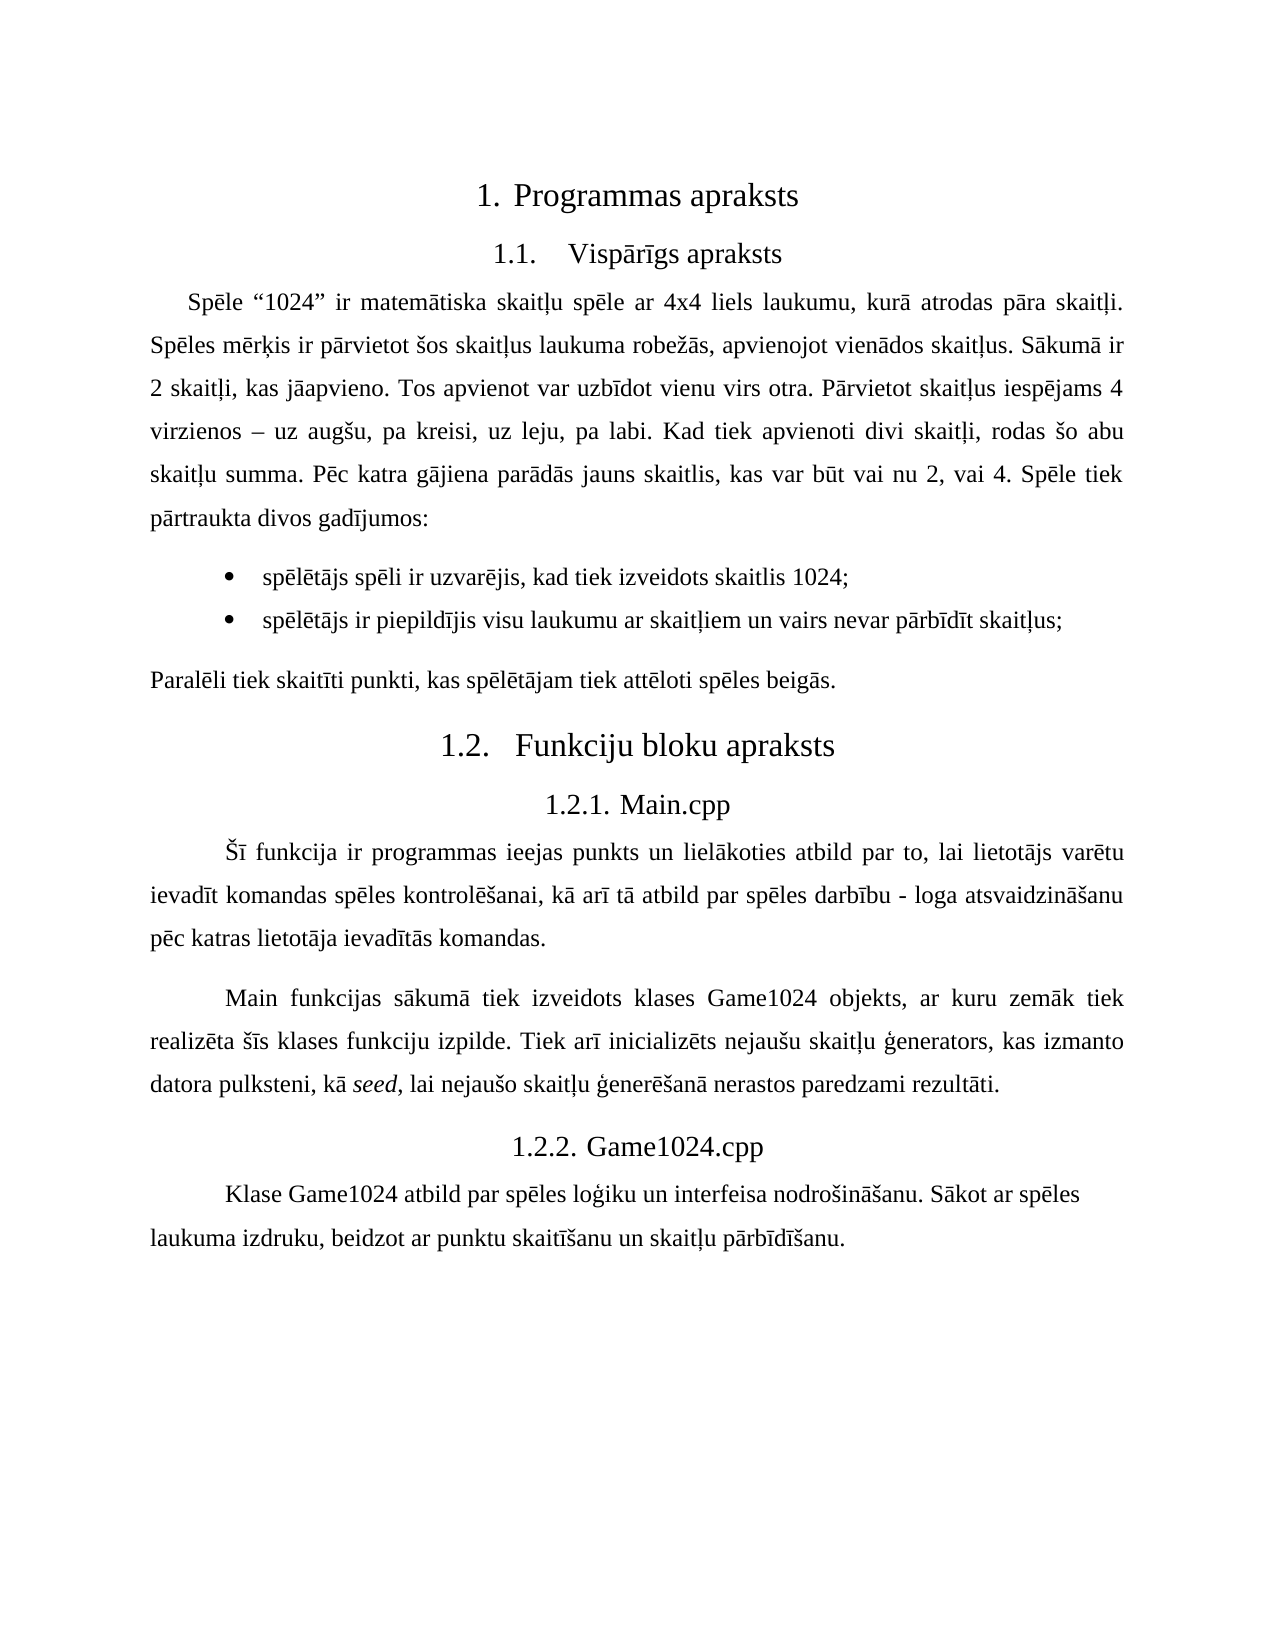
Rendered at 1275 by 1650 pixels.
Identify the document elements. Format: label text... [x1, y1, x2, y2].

subtitle Main.cpp [150, 787, 1125, 820]
list spēlētājs ir piepildījis visu laukumu ar skaitļiem un vairs nevar pārbīdīt skaitļus; [225, 606, 1125, 634]
subtitle Game1024.cpp [150, 1129, 1125, 1163]
text Spēle “1024” ir matemātiska skaitļu spēle ar 4x4 liels laukumu, kurā atrodas pāra skaitļi. Spēles mērķis ir pārvietot šos skaitļus laukuma robežās, apvienojot vienādos skaitļus. Sākumā ir 2 skaitļi, kas jāapvieno. Tos apvienot var uzbīdot vienu virs otra. Pārvietot skaitļus iespējams 4 virzienos – uz augšu, pa kreisi, uz leju, pa labi. Kad tiek apvienoti divi skaitļi, rodas šo abu skaitļu summa. Pēc katra gājiena parādās jauns skaitlis, kas var būt vai nu 2, vai 4. Spēle tiek pārtraukta divos gadījumos: [150, 287, 1125, 531]
subtitle Programmas apraksts [150, 175, 1125, 213]
text Paralēli tiek skaitīti punkti, kas spēlētājam tiek attēloti spēles beigās. [150, 665, 1125, 694]
subtitle Funkciju bloku apraksts [150, 725, 1125, 763]
text Klase Game1024 atbild par spēles loģiku un interfeisa nodrošināšanu. Sākot ar spēles laukuma izdruku, beidzot ar punktu skaitīšanu un skaitļu pārbīdīšanu. [150, 1179, 1125, 1251]
text Main funkcijas sākumā tiek izveidots klases Game1024 objekts, ar kuru zemāk tiek realizēta šīs klases funkciju izpilde. Tiek arī inicializēts nejaušu skaitļu ģenerators, kas izmanto datora pulksteni, kā seed, lai nejaušo skaitļu ģenerēšanā nerastos paredzami rezultāti. [150, 983, 1125, 1098]
subtitle Vispārīgs apraksts [150, 237, 1125, 270]
list spēlētājs spēli ir uzvarējis, kad tiek izveidots skaitlis 1024; [225, 562, 1125, 591]
text Šī funkcija ir programmas ieejas punkts un lielākoties atbild par to, lai lietotājs varētu ievadīt komandas spēles kontrolēšanai, kā arī tā atbild par spēles darbību - loga atsvaidzināšanu pēc katras lietotāja ievadītās komandas. [150, 837, 1125, 952]
